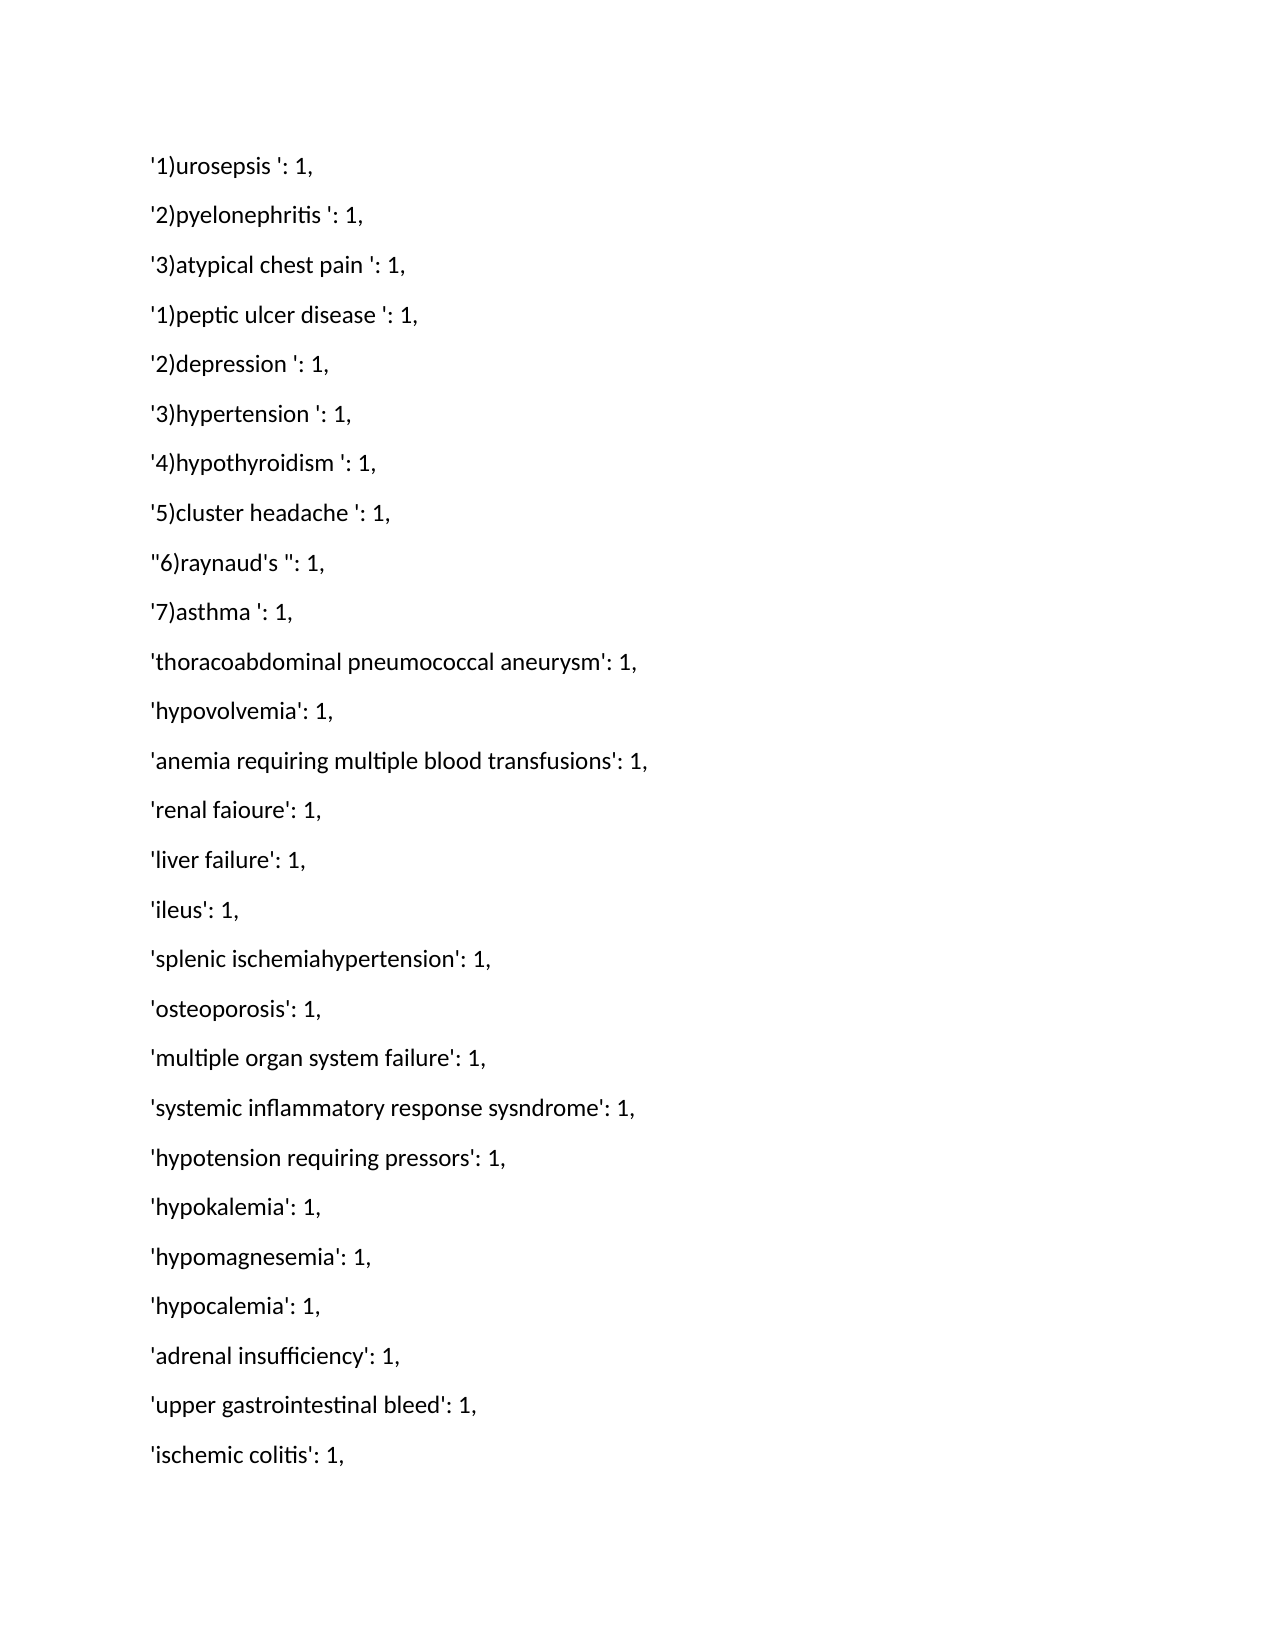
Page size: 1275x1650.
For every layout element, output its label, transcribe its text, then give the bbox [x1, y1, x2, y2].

text 'anemia requiring multiple blood transfusions': 1, [150, 745, 1125, 776]
text '4)hypothyroidism ': 1, [150, 447, 1125, 478]
text 'multiple organ system failure': 1, [150, 1042, 1125, 1073]
text '1)urosepsis ': 1, [150, 150, 1125, 181]
text '1)peptic ulcer disease ': 1, [150, 299, 1125, 329]
text '7)asthma ': 1, [150, 596, 1125, 627]
text 'liver failure': 1, [150, 844, 1125, 875]
text '2)depression ': 1, [150, 348, 1125, 379]
text 'splenic ischemiahypertension': 1, [150, 943, 1125, 974]
text 'thoracoabdominal pneumococcal aneurysm': 1, [150, 646, 1125, 676]
text 'osteoporosis': 1, [150, 993, 1125, 1023]
text 'renal faioure': 1, [150, 794, 1125, 825]
text "6)raynaud's ": 1, [150, 547, 1125, 577]
text '2)pyelonephritis ': 1, [150, 199, 1125, 230]
text 'ischemic colitis': 1, [150, 1439, 1125, 1470]
text 'hypovolvemia': 1, [150, 695, 1125, 726]
text '3)hypertension ': 1, [150, 398, 1125, 428]
text 'systemic inflammatory response sysndrome': 1, [150, 1092, 1125, 1123]
text 'hypotension requiring pressors': 1, [150, 1142, 1125, 1172]
text 'upper gastrointestinal bleed': 1, [150, 1389, 1125, 1420]
text '5)cluster headache ': 1, [150, 497, 1125, 528]
text 'hypokalemia': 1, [150, 1191, 1125, 1222]
text 'ileus': 1, [150, 894, 1125, 924]
text 'hypocalemia': 1, [150, 1290, 1125, 1321]
text '3)atypical chest pain ': 1, [150, 249, 1125, 280]
text 'hypomagnesemia': 1, [150, 1241, 1125, 1271]
text 'adrenal insufficiency': 1, [150, 1340, 1125, 1371]
